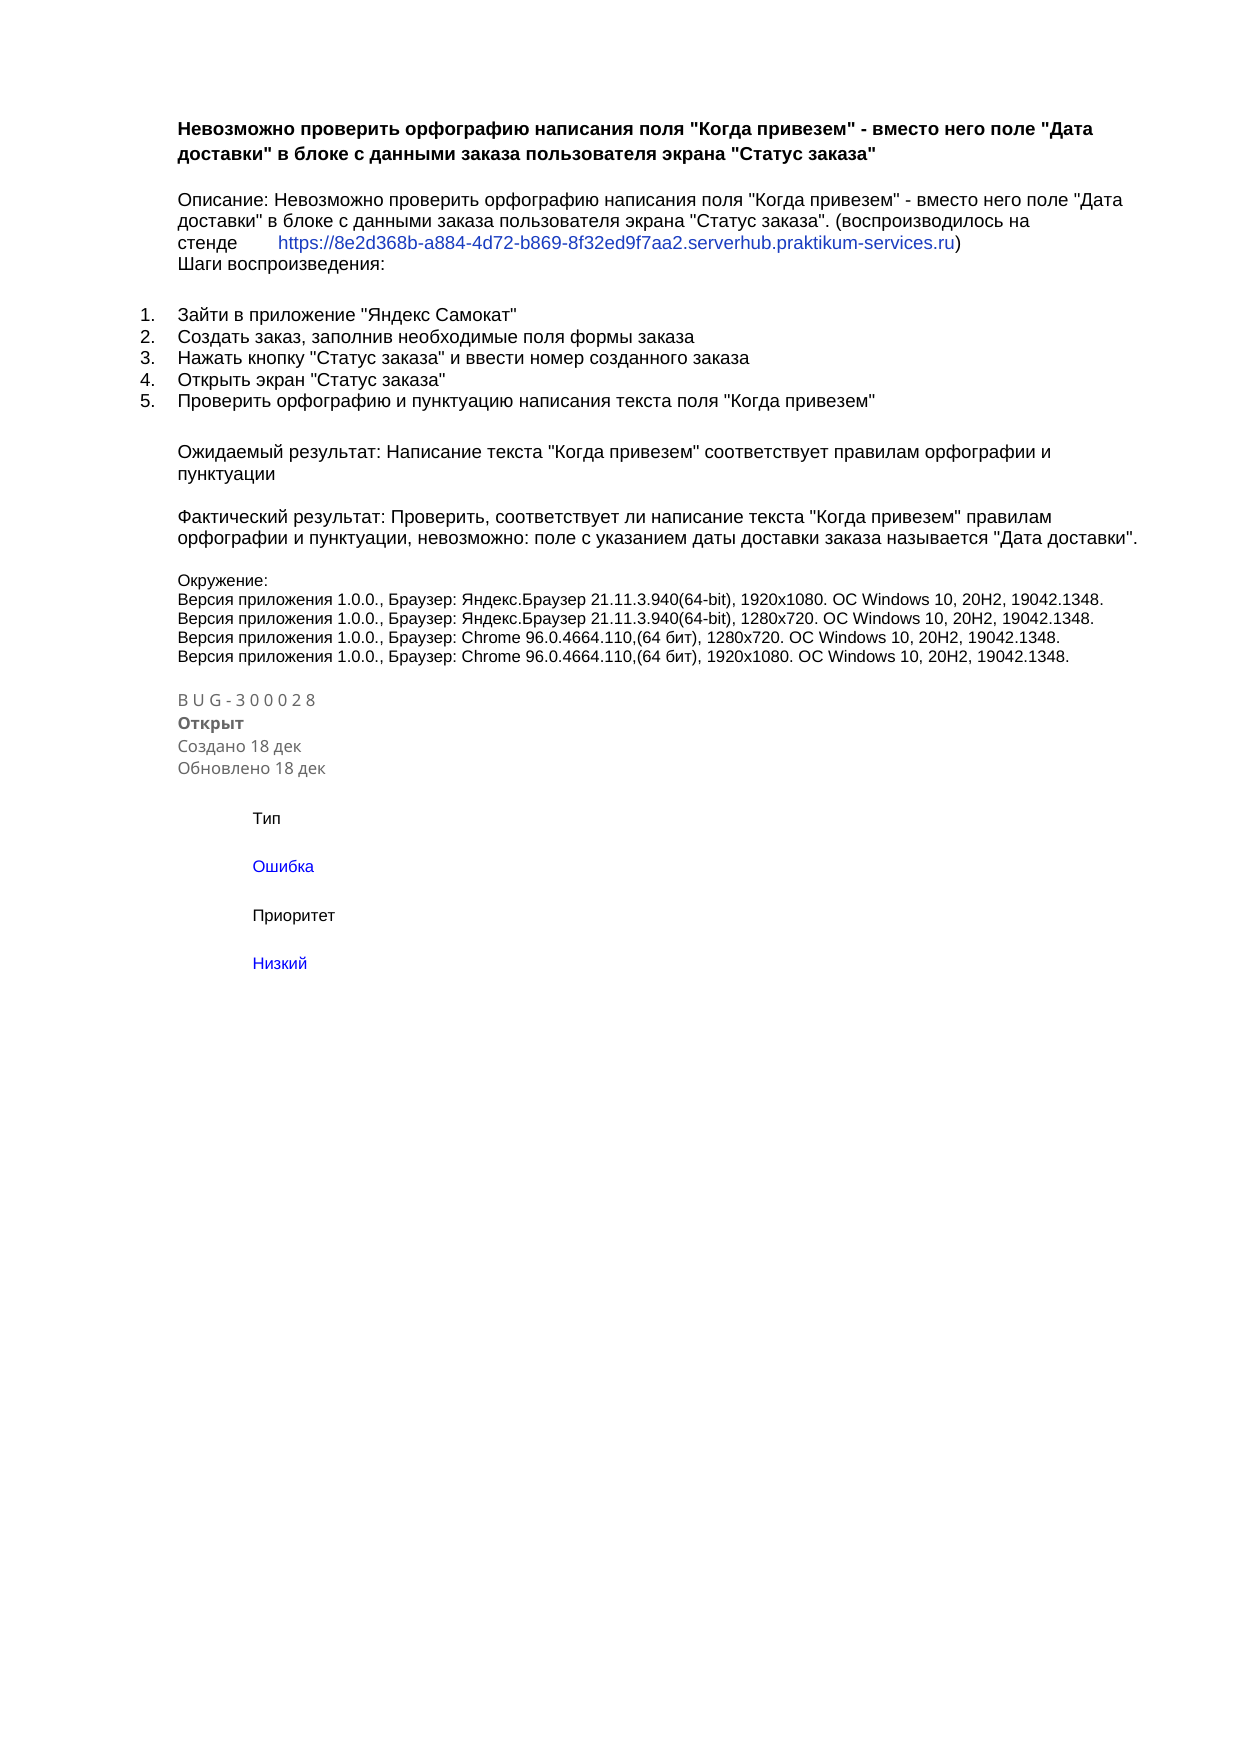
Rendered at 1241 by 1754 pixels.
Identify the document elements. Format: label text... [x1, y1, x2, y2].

text Создано 18 дек [177, 734, 1152, 757]
text BUG-300028 [177, 689, 1152, 712]
list Нажать кнопку "Статус заказа" и ввести номер созданного заказа [140, 347, 1152, 369]
list Зайти в приложение "Яндекс Самокат" [140, 304, 1152, 326]
text Тип [252, 809, 1152, 828]
text Ожидаемый результат: Написание текста "Когда привезем" соответствует правилам орфографии и пунктуации [177, 441, 1152, 484]
text Открыт [177, 712, 1152, 734]
list Открыть экран "Статус заказа" [140, 369, 1152, 390]
text Описание: Невозможно проверить орфографию написания поля "Когда привезем" - вместо него поле "Дата доставки" в блоке с данными заказа пользователя экрана "Статус заказа". (воспроизводилось на стенде https://8e2d368b-a884-4d72-b869-8f32ed9f7aa2.serverhub.praktikum-services.ru) [177, 188, 1152, 253]
list Проверить орфографию и пунктуацию написания текста поля "Когда привезем" [140, 390, 1152, 412]
text Обновлено 18 дек [177, 757, 1152, 780]
text Невозможно проверить орфографию написания поля "Когда привезем" - вместо него поле "Дата доставки" в блоке с данными заказа пользователя экрана "Статус заказа" [177, 118, 1152, 164]
text Окружение: Версия приложения 1.0.0., Браузер: Яндекс.Браузер 21.11.3.940(64-bit), 1920x1080. ОС Windows 10, 20H2, 19042.1348. Версия приложения 1.0.0., Браузер: Яндекс.Браузер 21.11.3.940(64-bit), 1280х720. ОС Windows 10, 20H2, 19042.1348. Версия приложения 1.0.0., Браузер: Chrome 96.0.4664.110,(64 бит), 1280х720. ОС Windows 10, 20H2, 19042.1348. Версия приложения 1.0.0., Браузер: Chrome 96.0.4664.110,(64 бит), 1920х1080. ОС Windows 10, 20H2, 19042.1348. [177, 570, 1152, 666]
text Приоритет [252, 906, 1152, 925]
list Создать заказ, заполнив необходимые поля формы заказа [140, 326, 1152, 347]
text Шаги воспроизведения: [177, 253, 1152, 275]
text Низкий [252, 954, 1152, 973]
text Ошибка [252, 857, 1152, 876]
text Фактический результат: Проверить, соответствует ли написание текста "Когда привезем" правилам орфографии и пунктуации, невозможно: поле с указанием даты доставки заказа называется "Дата доставки". [177, 506, 1152, 549]
